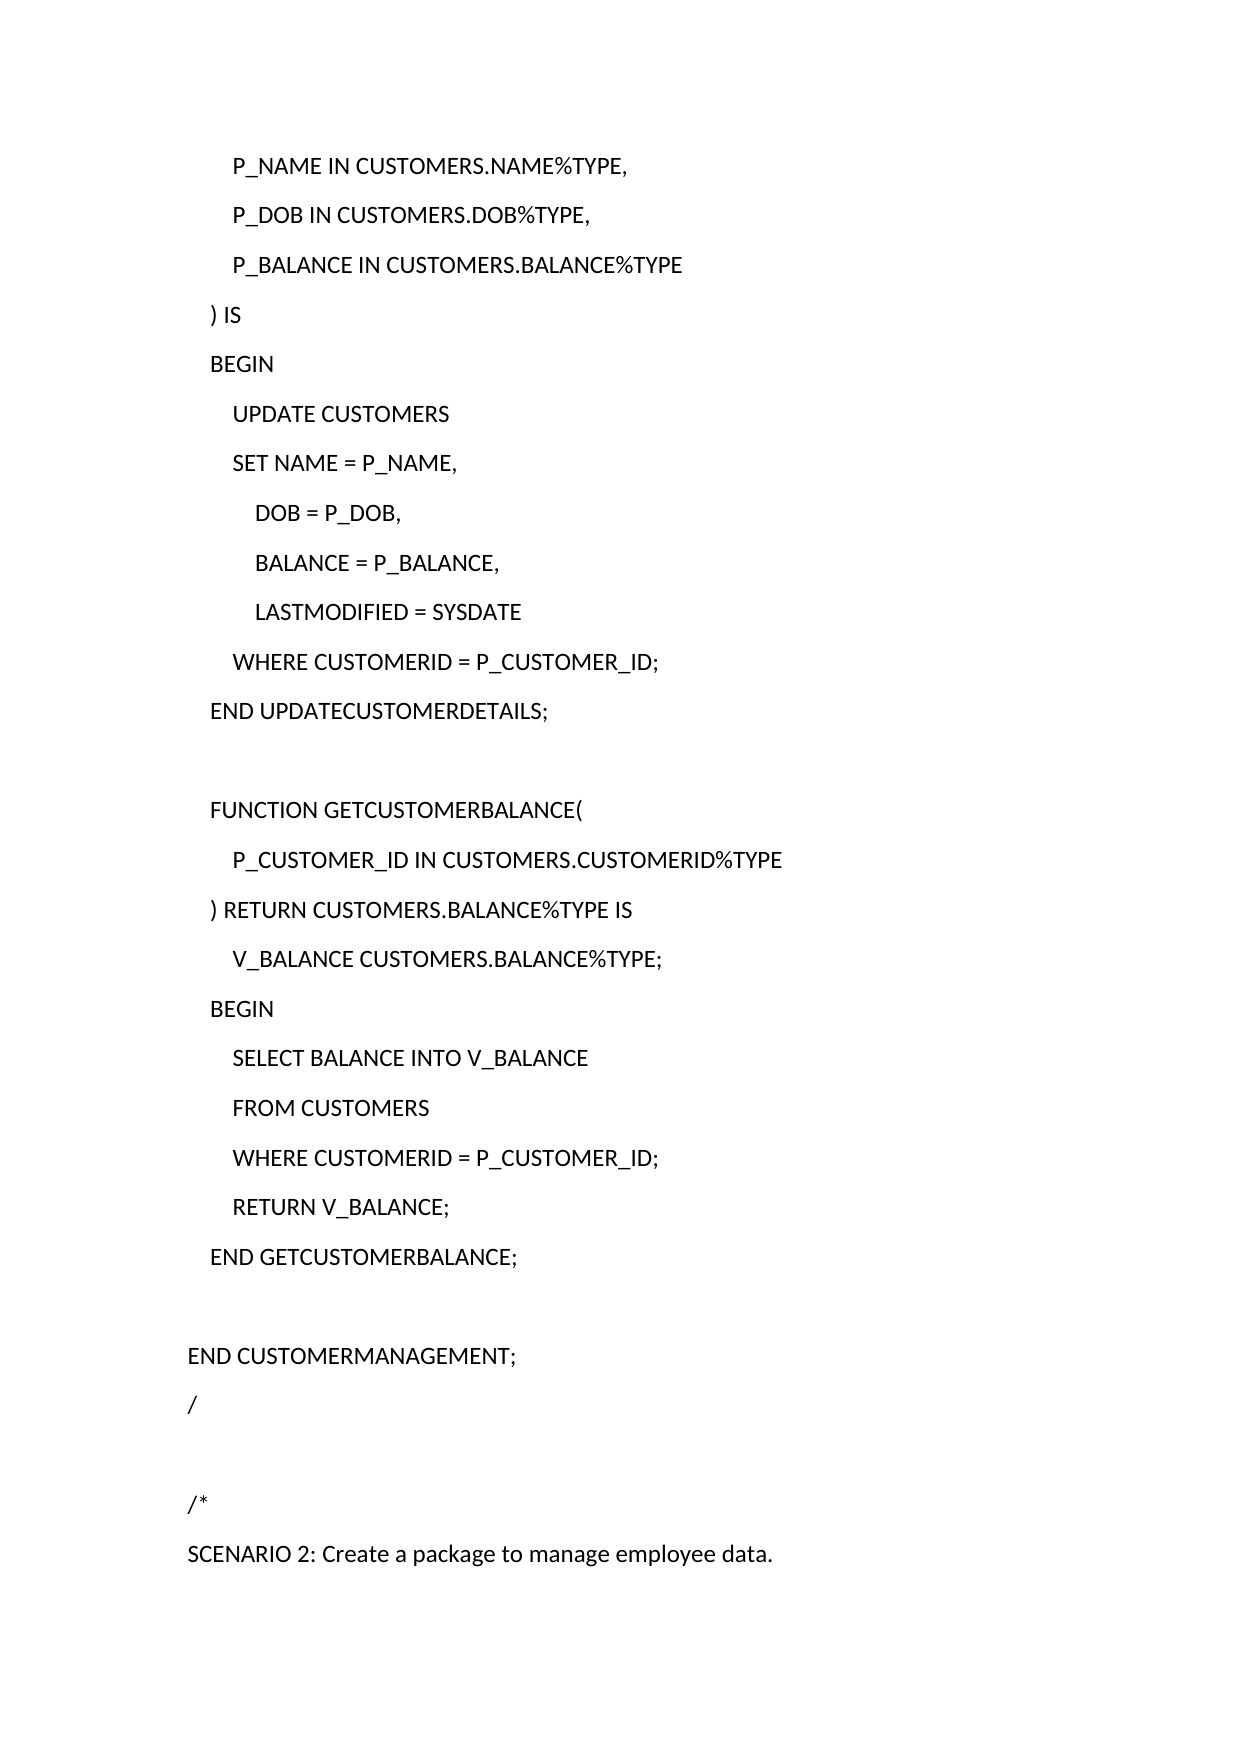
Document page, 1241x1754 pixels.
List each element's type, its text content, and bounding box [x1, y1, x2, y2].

text WHERE CUSTOMERID = P_CUSTOMER_ID; [187, 1142, 1053, 1172]
text UPDATE CUSTOMERS [187, 398, 1053, 428]
text SET NAME = P_NAME, [187, 447, 1053, 478]
text FROM CUSTOMERS [187, 1092, 1053, 1123]
text END UPDATECUSTOMERDETAILS; [187, 695, 1053, 726]
text / [187, 1389, 1053, 1420]
text ) RETURN CUSTOMERS.BALANCE%TYPE IS [187, 894, 1053, 924]
text P_DOB IN CUSTOMERS.DOB%TYPE, [187, 199, 1053, 230]
text SCENARIO 2: Create a package to manage employee data. [187, 1538, 1053, 1569]
text END GETCUSTOMERBALANCE; [187, 1241, 1053, 1271]
text /* [187, 1489, 1053, 1519]
text V_BALANCE CUSTOMERS.BALANCE%TYPE; [187, 943, 1053, 974]
text END CUSTOMERMANAGEMENT; [187, 1340, 1053, 1371]
text P_CUSTOMER_ID IN CUSTOMERS.CUSTOMERID%TYPE [187, 844, 1053, 875]
text SELECT BALANCE INTO V_BALANCE [187, 1042, 1053, 1073]
text FUNCTION GETCUSTOMERBALANCE( [187, 794, 1053, 825]
text RETURN V_BALANCE; [187, 1191, 1053, 1222]
text P_NAME IN CUSTOMERS.NAME%TYPE, [187, 150, 1053, 181]
text LASTMODIFIED = SYSDATE [187, 596, 1053, 627]
text BEGIN [187, 348, 1053, 379]
text BALANCE = P_BALANCE, [187, 547, 1053, 577]
text DOB = P_DOB, [187, 497, 1053, 528]
text P_BALANCE IN CUSTOMERS.BALANCE%TYPE [187, 249, 1053, 280]
text BEGIN [187, 993, 1053, 1023]
text ) IS [187, 299, 1053, 329]
text WHERE CUSTOMERID = P_CUSTOMER_ID; [187, 646, 1053, 676]
